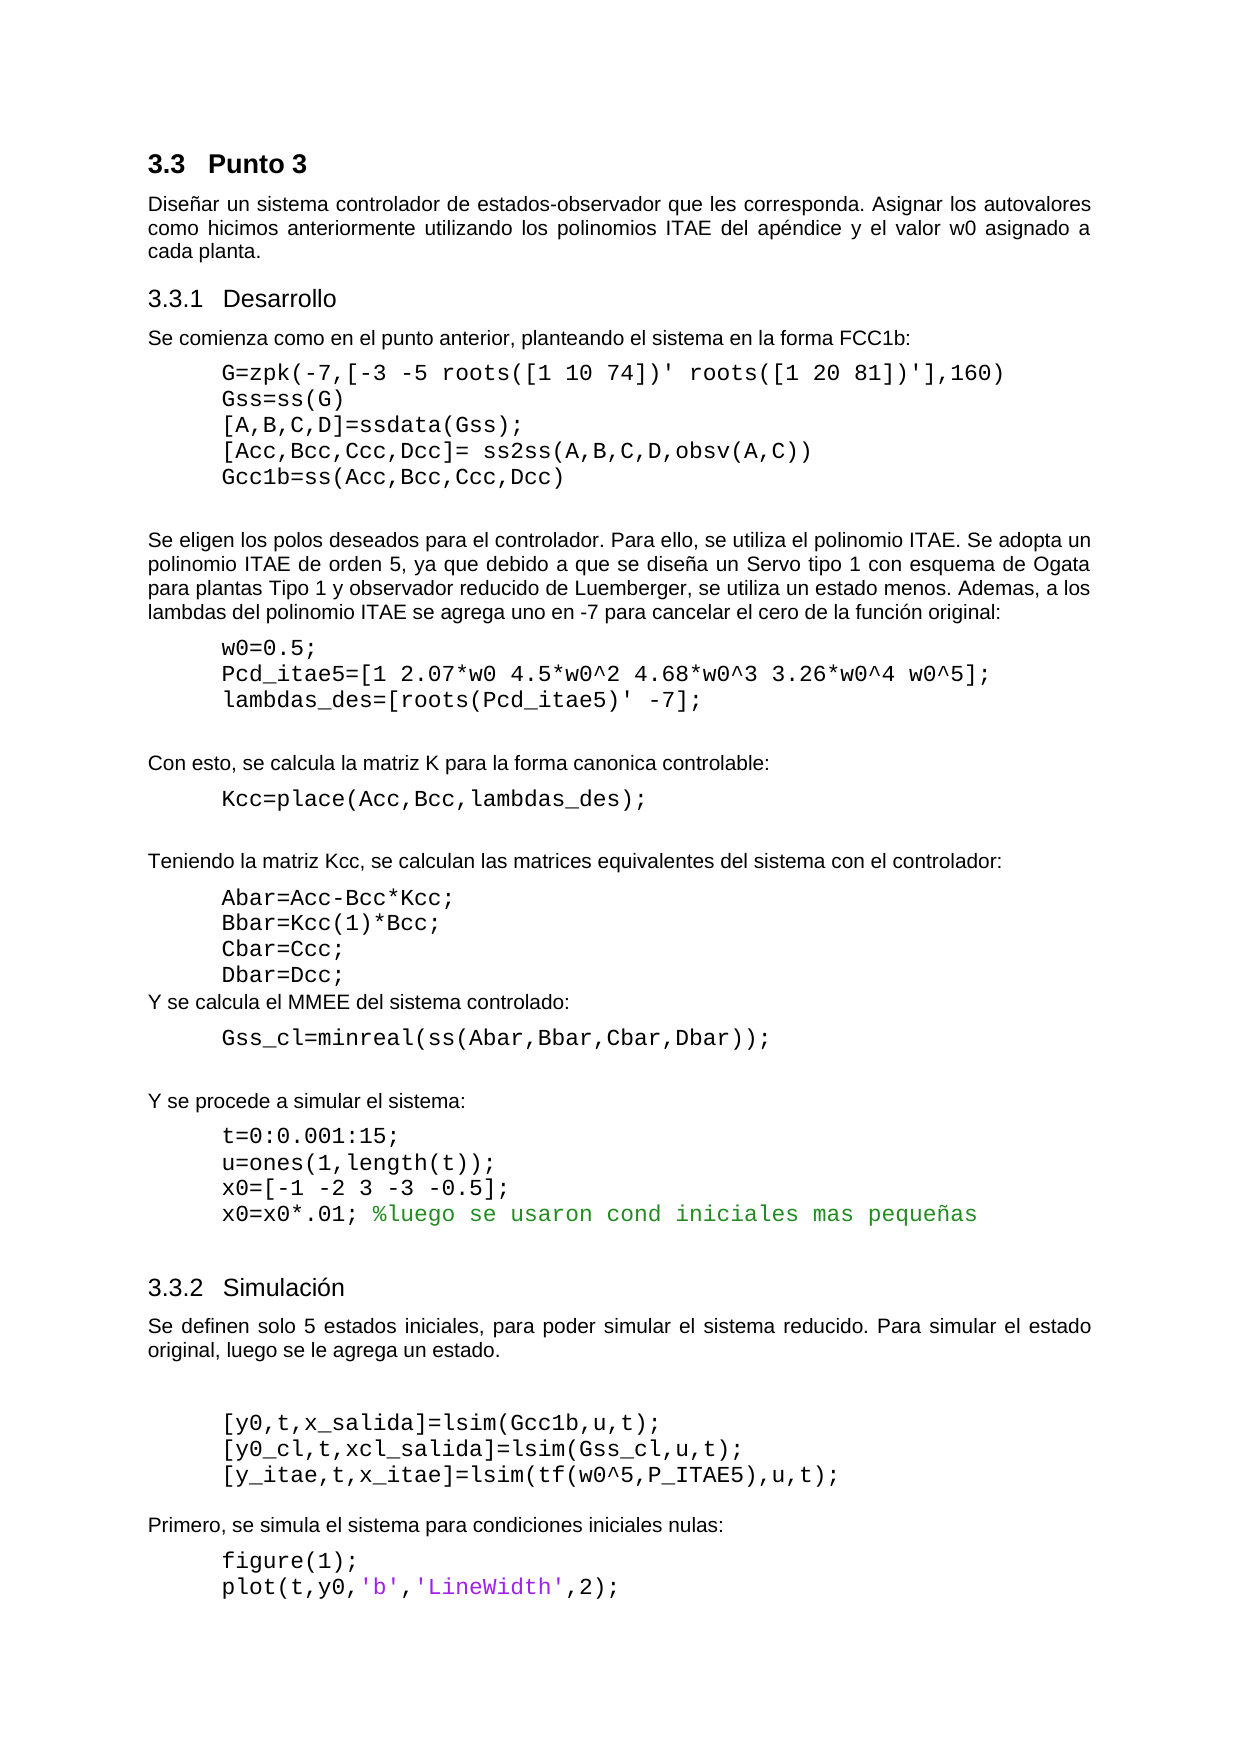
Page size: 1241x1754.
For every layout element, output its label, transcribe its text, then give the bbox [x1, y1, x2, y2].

text Gss_cl=minreal(ss(Abar,Bbar,Cbar,Dbar)); [148, 1026, 1092, 1052]
text Dbar=Dcc; [221, 964, 1092, 989]
text w0=0.5; [221, 636, 1092, 662]
text G=zpk(-7,[-3 -5 roots([1 10 74])' roots([1 20 81])'],160) [221, 362, 1092, 388]
text x0=[-1 -2 3 -3 -0.5]; [221, 1177, 1092, 1203]
text [y0,t,x_salida]=lsim(Gcc1b,u,t); [221, 1411, 1092, 1437]
text [y0_cl,t,xcl_salida]=lsim(Gss_cl,u,t); [221, 1437, 1092, 1463]
text Abar=Acc-Bcc*Kcc; [221, 886, 1092, 912]
text Gcc1b=ss(Acc,Bcc,Ccc,Dcc) [221, 466, 1092, 491]
text u=ones(1,length(t)); [221, 1151, 1092, 1177]
text Se definen solo 5 estados iniciales, para poder simular el sistema reducido. Para simular el estado original, luego se le agrega un estado. [148, 1314, 1092, 1362]
text Pcd_itae5=[1 2.07*w0 4.5*w0^2 4.68*w0^3 3.26*w0^4 w0^5]; [221, 662, 1092, 688]
text x0=x0*.01; %luego se usaron cond iniciales mas pequeñas [148, 1203, 1092, 1229]
text Diseñar un sistema controlador de estados-observador que les corresponda. Asignar los autovalores como hicimos anteriormente utilizando los polinomios ITAE del apéndice y el valor w0 asignado a cada planta. [148, 191, 1092, 263]
text Con esto, se calcula la matriz K para la forma canonica controlable: [148, 751, 1092, 774]
text Gss=ss(G) [221, 388, 1092, 414]
subtitle Desarrollo [148, 284, 1092, 313]
text plot(t,y0,'b','LineWidth',2); [221, 1575, 1092, 1601]
text t=0:0.001:15; [221, 1125, 1092, 1151]
subtitle Simulación [148, 1273, 1092, 1302]
text [A,B,C,D]=ssdata(Gss); [221, 414, 1092, 439]
text lambdas_des=[roots(Pcd_itae5)' -7]; [221, 688, 1092, 714]
text Y se procede a simular el sistema: [148, 1088, 1092, 1112]
text Teniendo la matriz Kcc, se calculan las matrices equivalentes del sistema con el controlador: [148, 849, 1092, 873]
text Se comienza como en el punto anterior, planteando el sistema en la forma FCC1b: [148, 325, 1092, 349]
text [Acc,Bcc,Ccc,Dcc]= ss2ss(A,B,C,D,obsv(A,C)) [221, 439, 1092, 466]
text Cbar=Ccc; [221, 938, 1092, 964]
subtitle Punto 3 [148, 148, 1092, 179]
text Se eligen los polos deseados para el controlador. Para ello, se utiliza el polinomio ITAE. Se adopta un polinomio ITAE de orden 5, ya que debido a que se diseña un Servo tipo 1 con esquema de Ogata para plantas Tipo 1 y observador reducido de Luemberger, se utiliza un estado menos. Ademas, a los lambdas del polinomio ITAE se agrega uno en -7 para cancelar el cero de la función original: [148, 528, 1092, 624]
text Y se calcula el MMEE del sistema controlado: [148, 989, 1092, 1013]
text Bbar=Kcc(1)*Bcc; [221, 912, 1092, 938]
text figure(1); [221, 1549, 1092, 1575]
text Kcc=place(Acc,Bcc,lambdas_des); [148, 787, 1092, 813]
text [y_itae,t,x_itae]=lsim(tf(w0^5,P_ITAE5),u,t); [221, 1463, 1092, 1489]
text Primero, se simula el sistema para condiciones iniciales nulas: [148, 1513, 1092, 1537]
